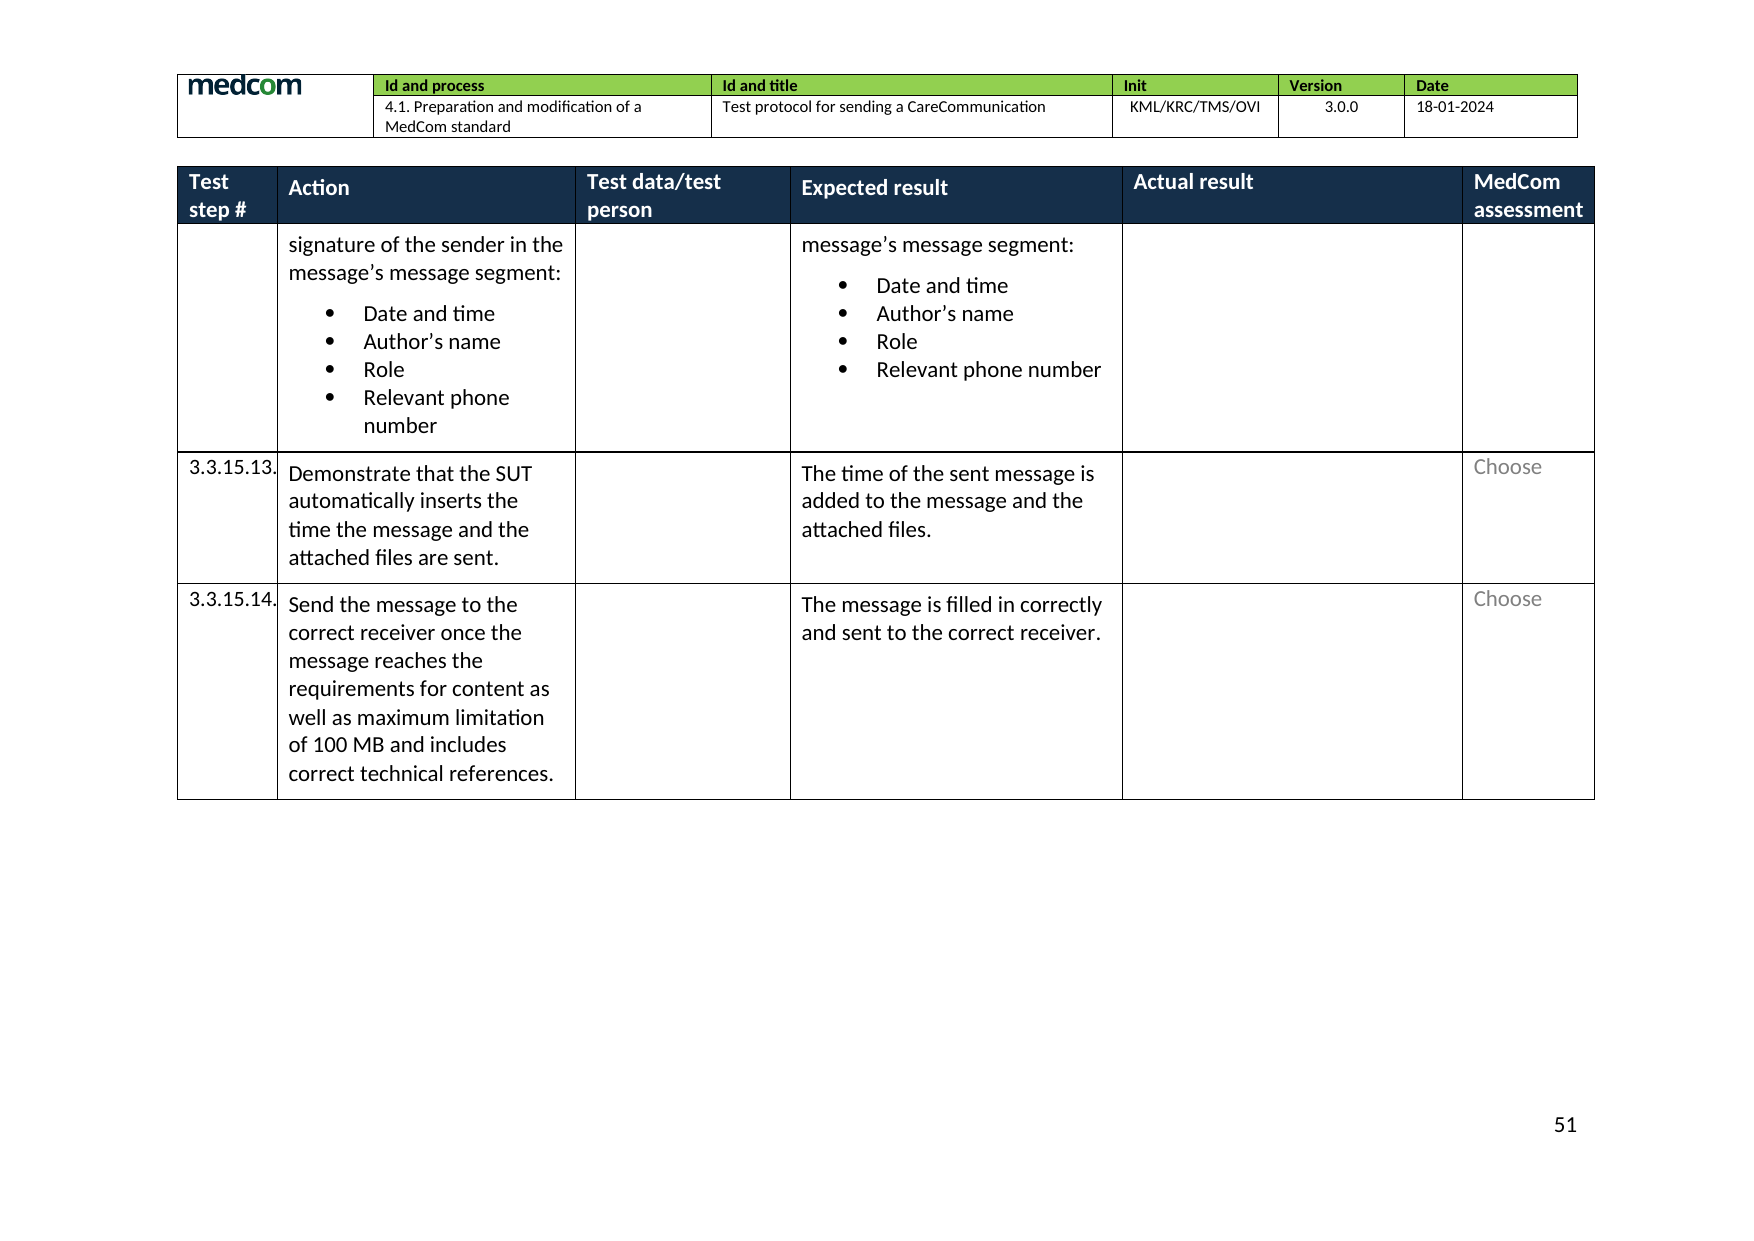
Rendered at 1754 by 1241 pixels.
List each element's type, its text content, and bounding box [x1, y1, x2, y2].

table_cell Send the message to the correct receiver once the message reaches the requirements for content as well as maximum limitation of 100 MB and includes correct technical references. [278, 584, 575, 799]
table_cell [178, 584, 277, 799]
table_cell [178, 453, 277, 583]
table_header Action [278, 167, 575, 223]
picture [188, 74, 302, 95]
table_header Actual result [1123, 167, 1462, 223]
table_cell [178, 224, 277, 451]
table_cell [1463, 224, 1594, 451]
table_cell The message is filled in correctly and sent to the correct receiver. [791, 584, 1122, 799]
table_header Test data/test person [576, 167, 790, 223]
table_cell [1123, 453, 1462, 583]
table_cell [1123, 584, 1462, 799]
table_cell The time of the sent message is added to the message and the attached files. [791, 453, 1122, 583]
table_cell Demonstrate that the SUT automatically inserts the time the message and the attached files are sent. [278, 453, 575, 583]
table_cell [576, 453, 790, 583]
table_header MedCom assessment [1463, 167, 1594, 223]
table_header Test step # [178, 167, 277, 223]
table_cell [576, 584, 790, 799]
table_cell [1463, 584, 1594, 799]
table_cell [576, 224, 790, 451]
table_header Expected result [791, 167, 1122, 223]
table_cell [1463, 453, 1594, 583]
table_cell [1123, 224, 1462, 451]
